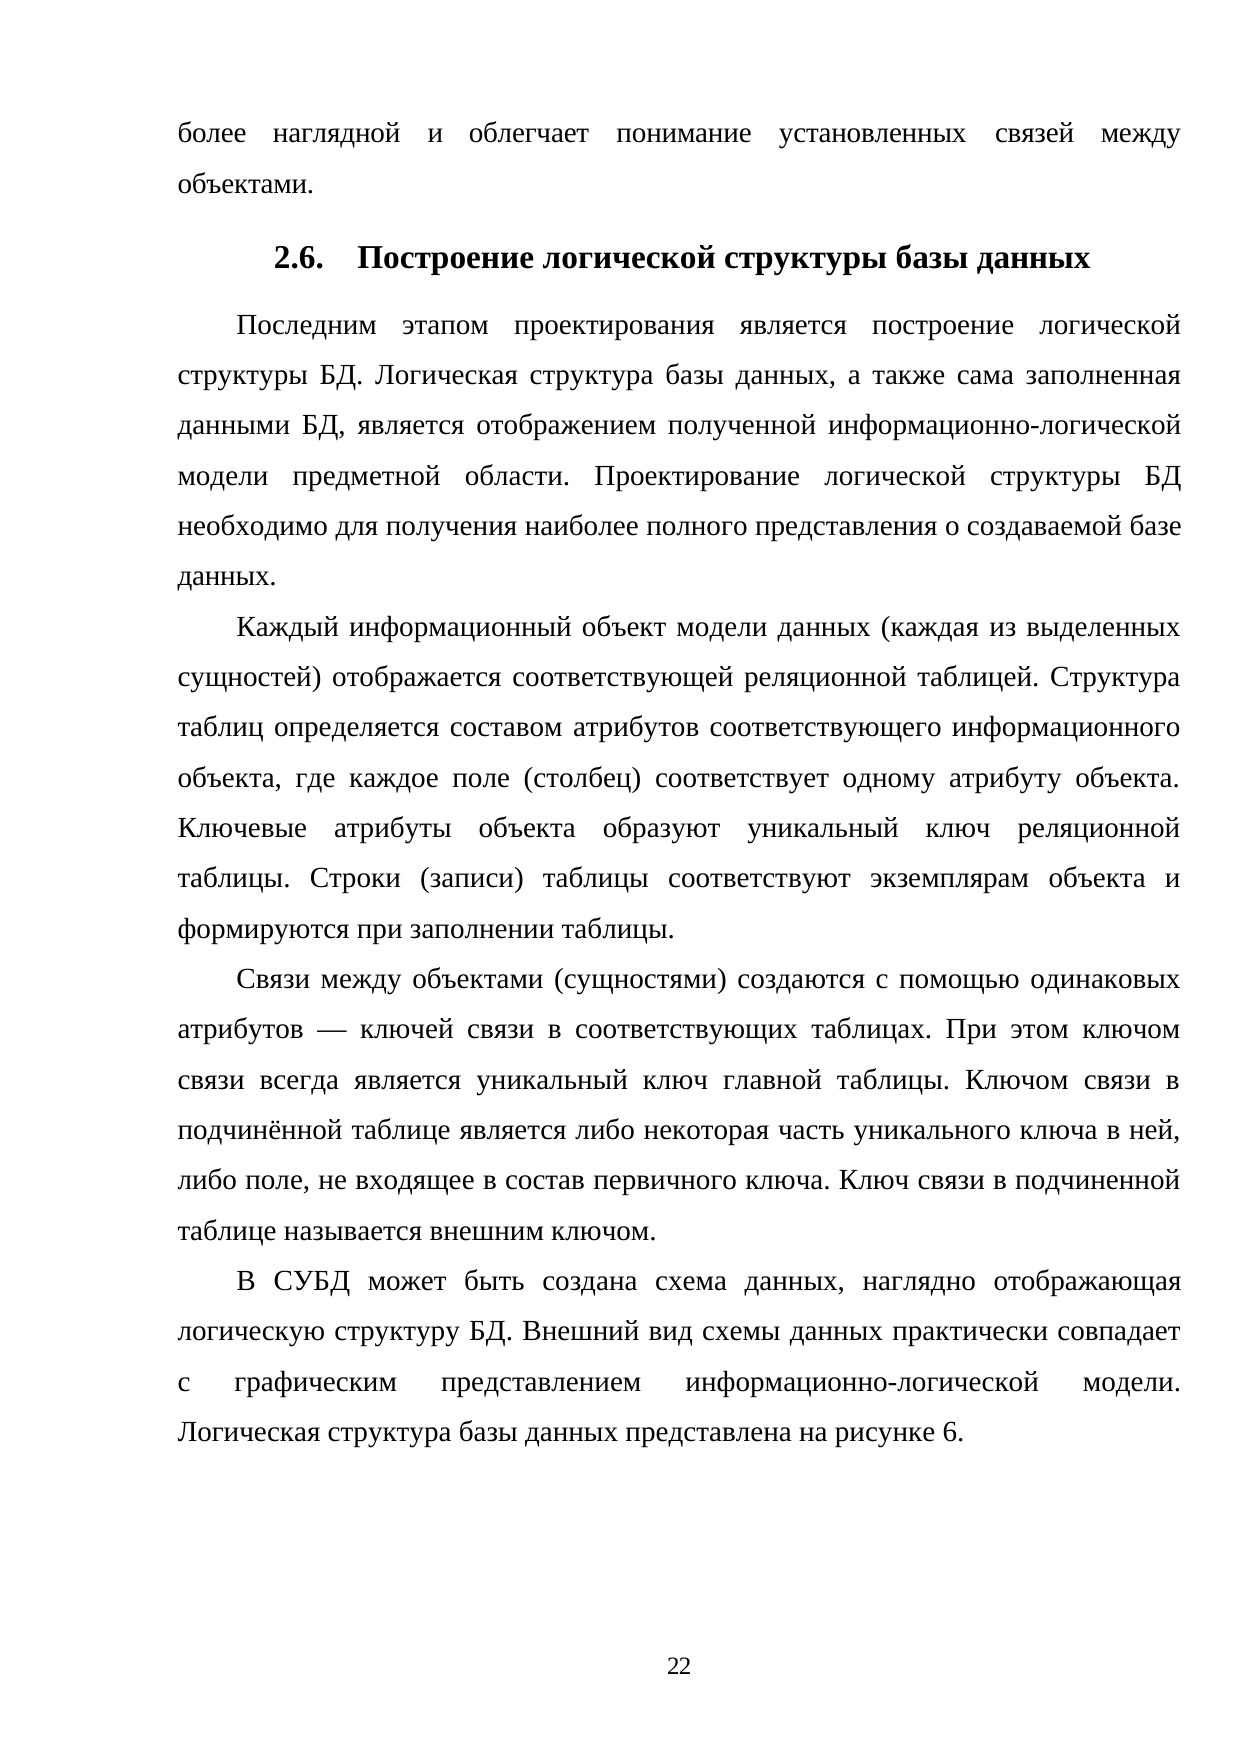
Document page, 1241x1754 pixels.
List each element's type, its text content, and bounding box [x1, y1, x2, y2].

subtitle Построение логической структуры базы данных [274, 237, 1192, 276]
text Каждый информационный объект модели данных (каждая из выделенных сущностей) отображается соответствующей реляционной таблицей. Структура таблиц определяется составом атрибутов соответствующего информационного объекта, где каждое поле (столбец) соответствует одному атрибуту объекта. Ключевые атрибуты объекта образуют уникальный ключ реляционной таблицы. Строки (записи) таблицы соответствуют экземплярам объекта и формируются при заполнении таблицы. [177, 609, 1181, 944]
text В СУБД может быть создана схема данных, наглядно отображающая логическую структуру БД. Внешний вид схемы данных практически совпадает с графическим представлением информационно-логической модели. Логическая структура базы данных представлена на рисунке 6. [177, 1263, 1182, 1447]
text Связи между объектами (сущностями) создаются с помощью одинаковых атрибутов — ключей связи в соответствующих таблицах. При этом ключом связи всегда является уникальный ключ главной таблицы. Ключом связи в подчинённой таблице является либо некоторая часть уникального ключа в ней, либо поле, не входящее в состав первичного ключа. Ключ связи в подчиненной таблице называется внешним ключом. [177, 961, 1181, 1246]
text Последним этапом проектирования является построение логической структуры БД. Логическая структура базы данных, а также сама заполненная данными БД, является отображением полученной информационно-логической модели предметной области. Проектирование логической структуры БД необходимо для получения наиболее полного представления о создаваемой базе данных. [177, 307, 1182, 592]
text более наглядной и облегчает понимание установленных связей между объектами. [177, 115, 1182, 199]
